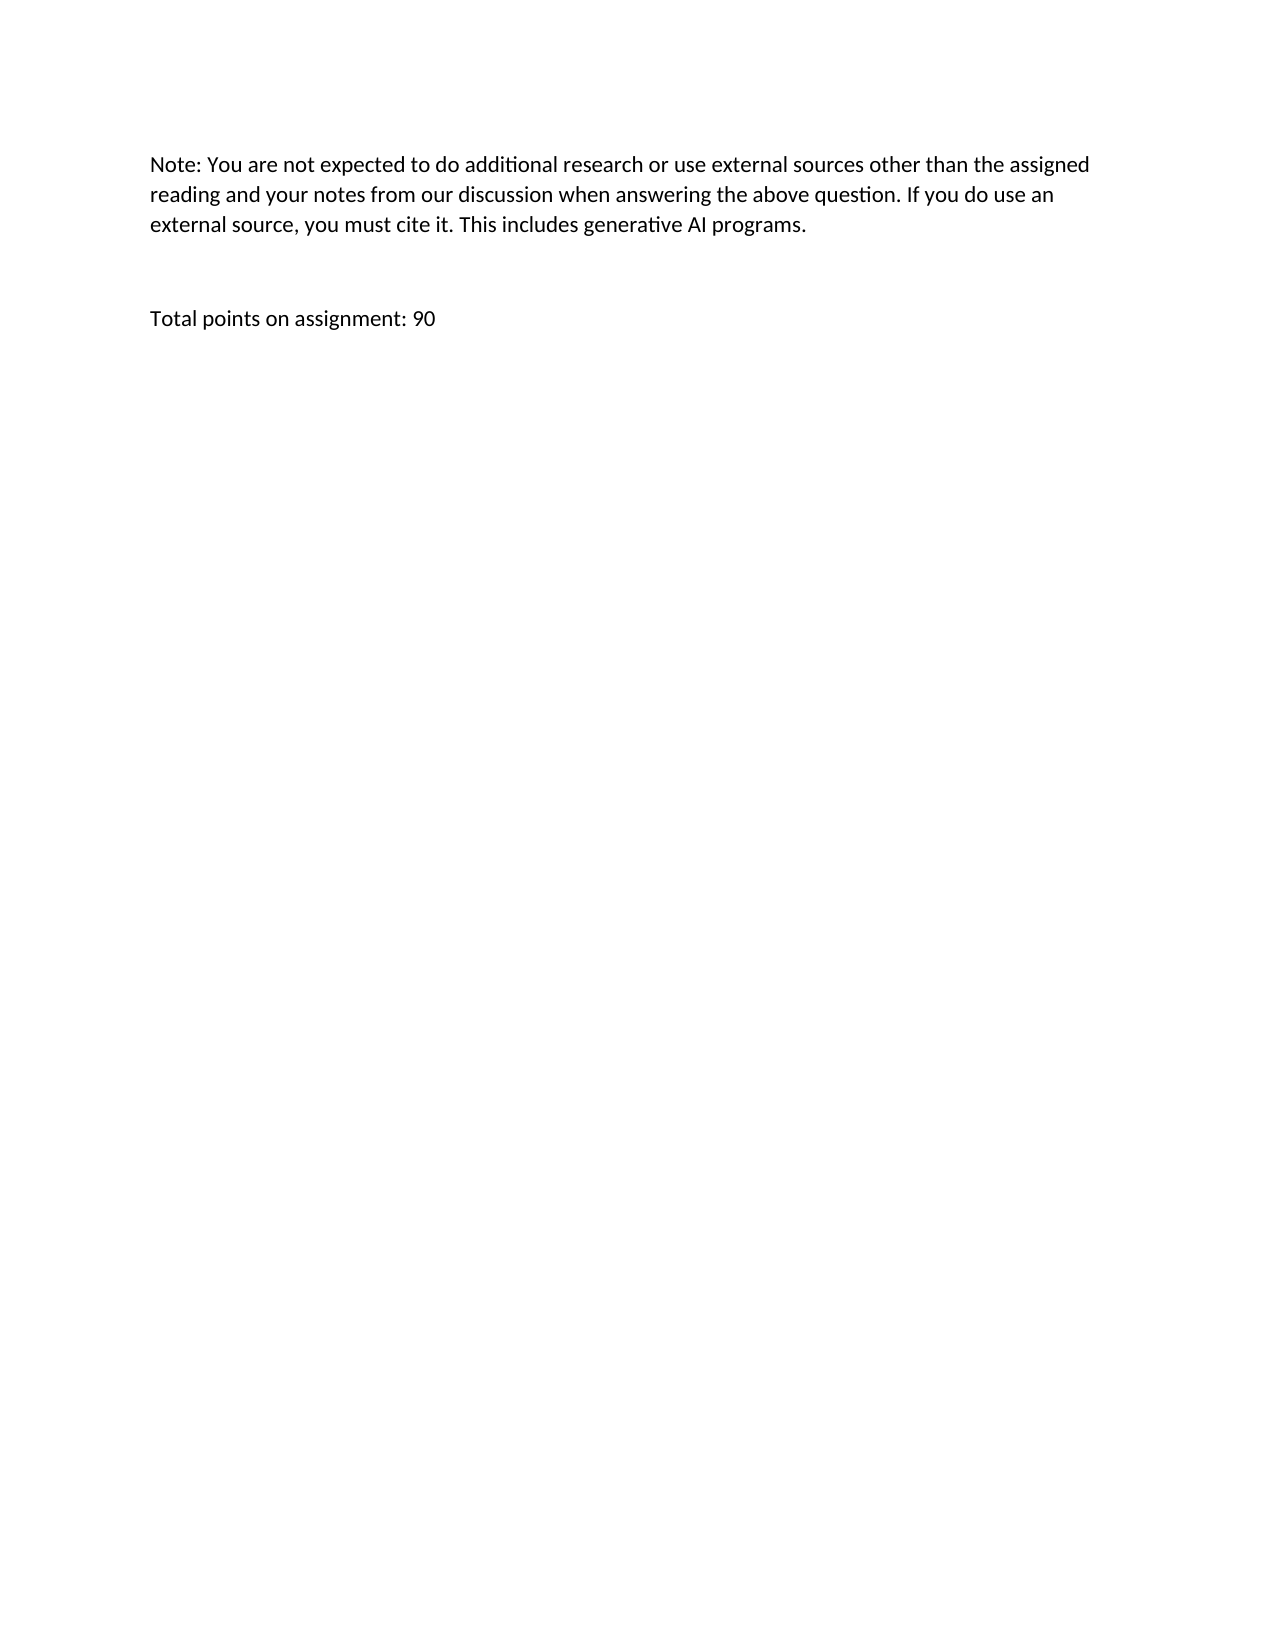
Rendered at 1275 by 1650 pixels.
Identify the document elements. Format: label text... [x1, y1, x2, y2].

text Note: You are not expected to do additional research or use external sources other than the assigned reading and your notes from our discussion when answering the above question. If you do use an external source, you must cite it. This includes generative AI programs. [150, 150, 1125, 238]
text Total points on assignment: 90 [150, 304, 1125, 332]
